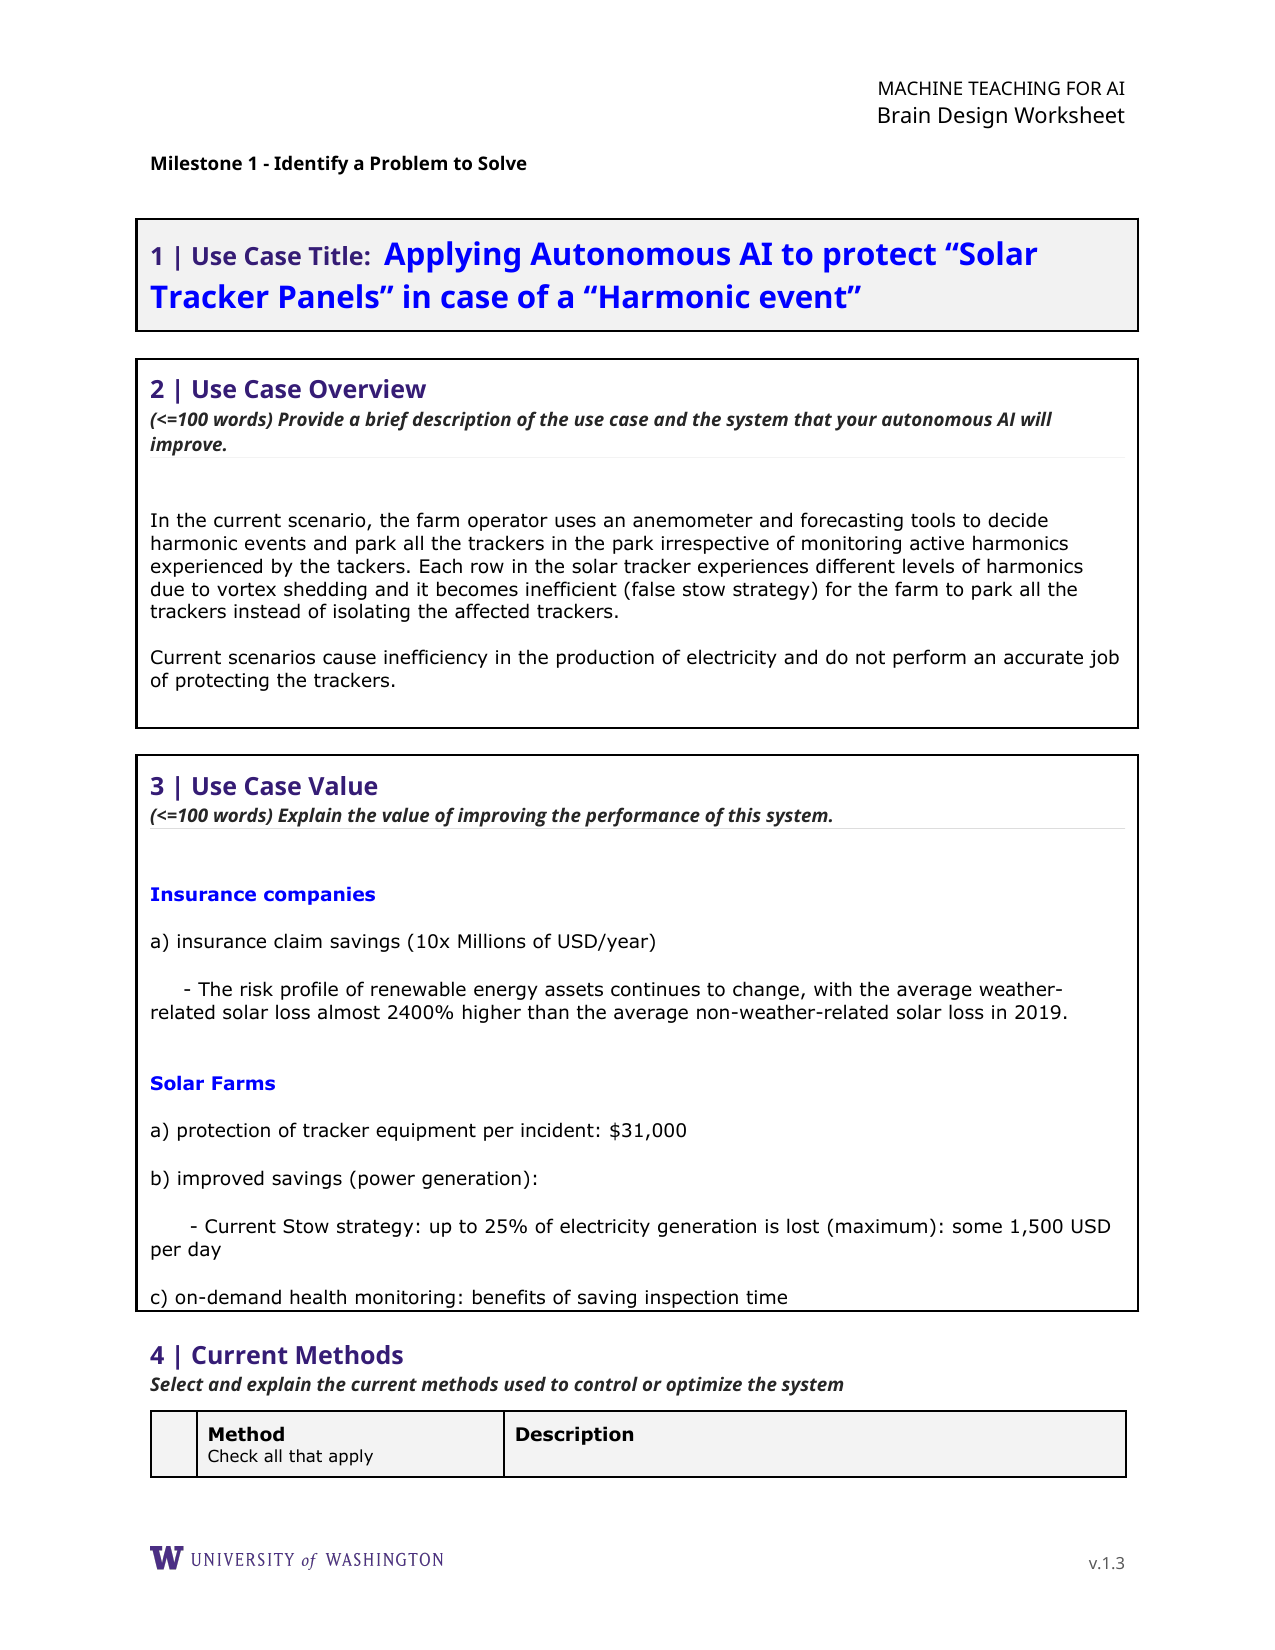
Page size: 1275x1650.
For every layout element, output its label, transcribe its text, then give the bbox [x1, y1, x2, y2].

text a) insurance claim savings (10x Millions of USD/year) [138, 915, 1137, 953]
subtitle 3 | Use Case Value (<=100 words) Explain the value of improving the performance of this system. [138, 756, 1137, 828]
subtitle Milestone 1 - Identify a Problem to Solve [150, 150, 1125, 176]
table_header Description [505, 1412, 1125, 1476]
subtitle 2 | Use Case Overview (<=100 words) Provide a brief description of the use case and the system that your autonomous AI will improve. [138, 360, 1137, 457]
table_header Method Check all that apply [198, 1412, 503, 1476]
picture [150, 1546, 443, 1570]
text Insurance companies [138, 868, 1137, 905]
subtitle 4 | Current Methods Select and explain the current methods used to control or optimize the system [150, 1338, 1125, 1397]
text Solar Farms [138, 1057, 1137, 1094]
text Current scenarios cause inefficiency in the production of electricity and do not perform an accurate job of protecting the trackers. [150, 646, 1125, 691]
text - Current Stow strategy: up to 25% of electricity generation is lost (maximum): some 1,500 USD per day [138, 1200, 1137, 1260]
table_header [152, 1412, 196, 1476]
text a) protection of tracker equipment per incident: $31,000 [138, 1104, 1137, 1142]
text - The risk profile of renewable energy assets continues to change, with the average weather-related solar loss almost 2400% higher than the average non-weather-related solar loss in 2019. [138, 963, 1137, 1046]
text c) on-demand health monitoring: benefits of saving inspection time [138, 1271, 1137, 1310]
subtitle 1 | Use Case Title: Applying Autonomous AI to protect “Solar Tracker Panels” in case of a “Harmonic event” [138, 220, 1137, 330]
text b) improved savings (power generation): [138, 1152, 1137, 1190]
text In the current scenario, the farm operator uses an anemometer and forecasting tools to decide harmonic events and park all the trackers in the park irrespective of monitoring active harmonics experienced by the tackers. Each row in the solar tracker experiences different levels of harmonics due to vortex shedding and it becomes inefficient (false stow strategy) for the farm to park all the trackers instead of isolating the affected trackers. [150, 509, 1125, 623]
